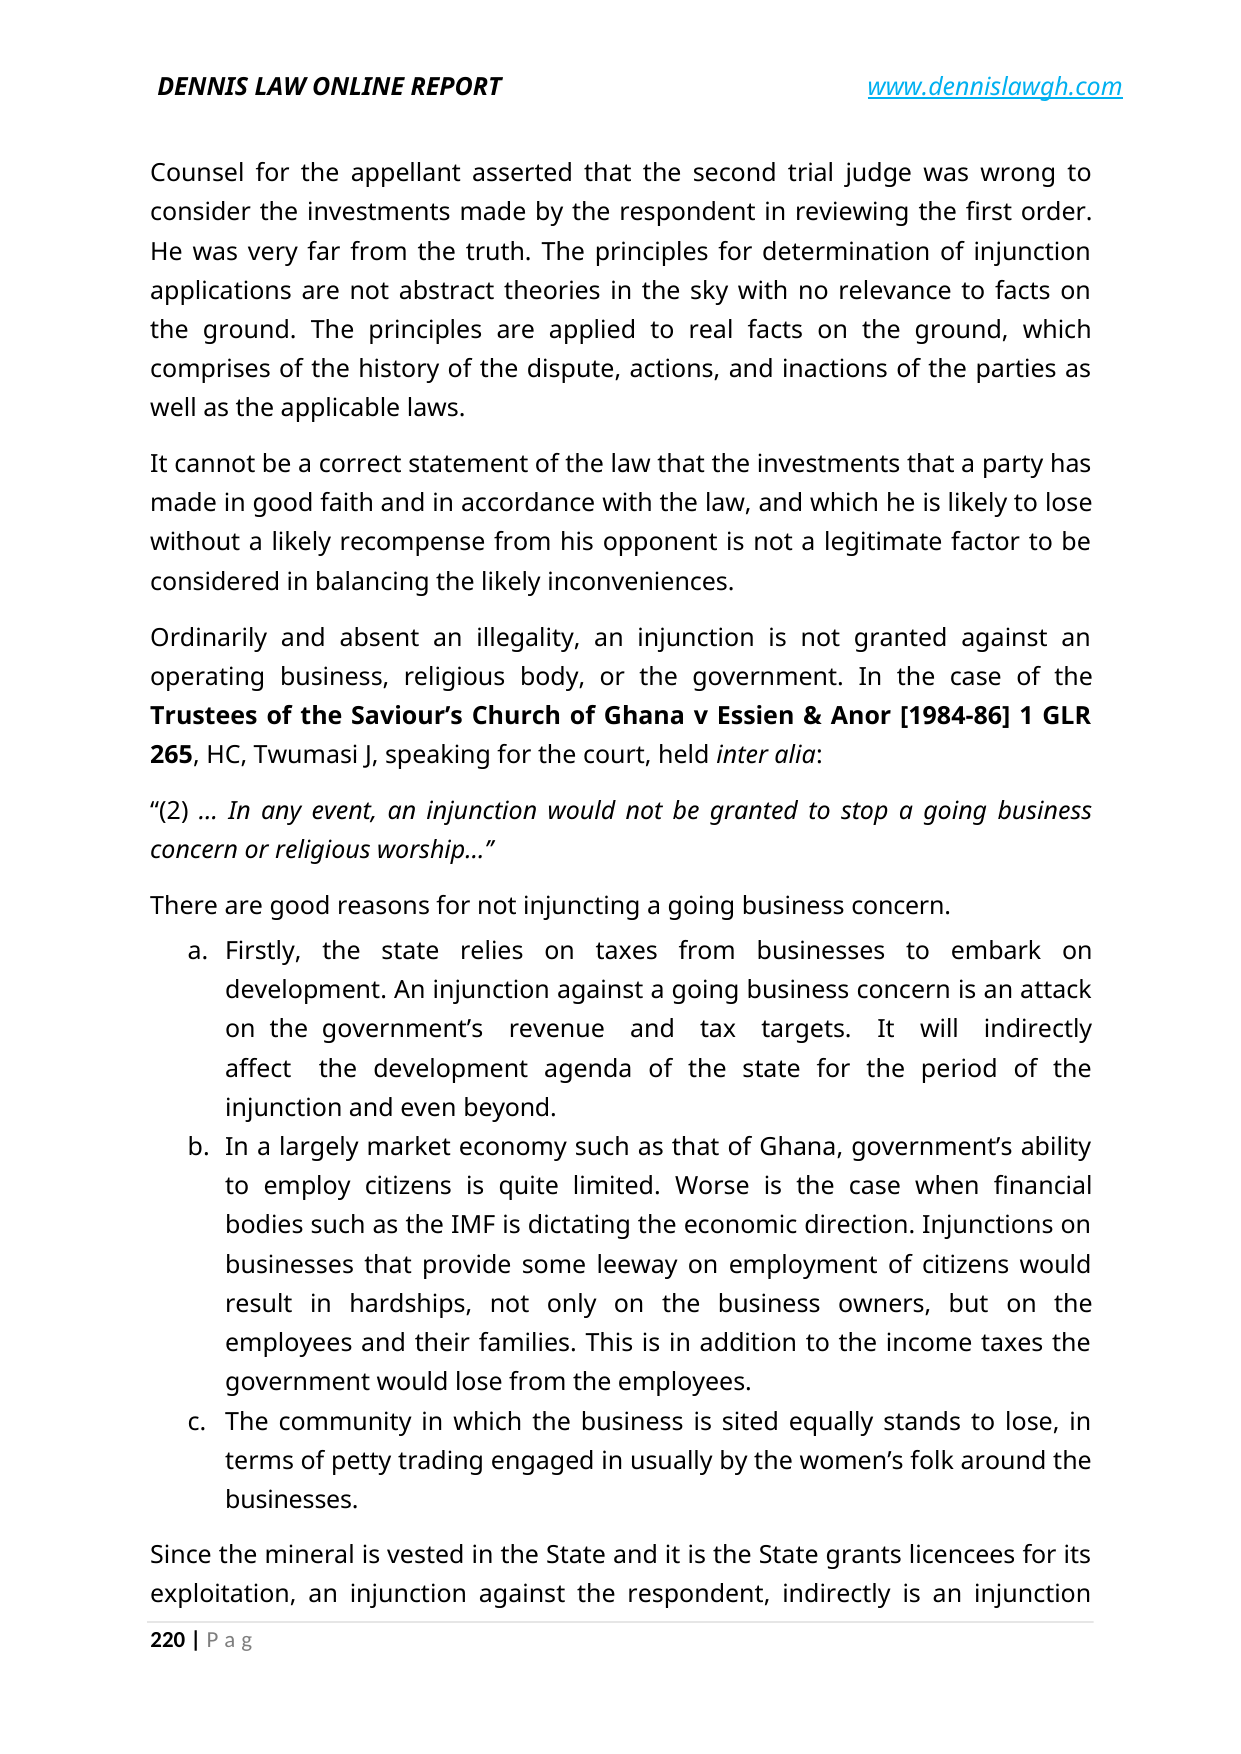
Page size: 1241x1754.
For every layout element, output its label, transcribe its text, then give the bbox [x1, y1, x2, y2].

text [150, 1537, 1093, 1610]
text Ordinarily and absent an illegality, an injunction is not granted against an operating business, religious body, or the government. In the case of the Trustees of the Saviour’s Church of Ghana v Essien & Anor [1984-86] 1 GLR 265, HC, Twumasi J, speaking for the court, held inter alia: [150, 619, 1093, 771]
list In a largely market economy such as that of Ghana, government’s ability to employ citizens is quite limited. Worse is the case when financial bodies such as the IMF is dictating the economic direction. Injunctions on businesses that provide some leeway on employment of citizens would result in hardships, not only on the business owners, but on the employees and their families. This is in addition to the income taxes the government would lose from the employees. [187, 1129, 1093, 1398]
text Counsel for the appellant asserted that the second trial judge was wrong to consider the investments made by the respondent in reviewing the first order. He was very far from the truth. The principles for determination of injunction applications are not abstract theories in the sky with no relevance to facts on the ground. The principles are applied to real facts on the ground, which comprises of the history of the dispute, actions, and inactions of the parties as well as the applicable laws. [150, 155, 1093, 424]
list The community in which the business is sited equally stands to lose, in terms of petty trading engaged in usually by the women’s folk around the businesses. [187, 1403, 1093, 1516]
text It cannot be a correct statement of the law that the investments that a party has made in good faith and in accordance with the law, and which he is likely to lose without a likely recompense from his opponent is not a legitimate factor to be considered in balancing the likely inconveniences. [150, 446, 1093, 597]
text There are good reasons for not injuncting a going business concern. [150, 887, 1093, 921]
text “(2) … In any event, an injunction would not be granted to stop a going business concern or religious worship…’’ [150, 792, 1093, 866]
list Firstly, the state relies on taxes from businesses to embark on development. An injunction against a going business concern is an attack on the government’s revenue and tax targets. It will indirectly affect the development agenda of the state for the period of the injunction and even beyond. [187, 933, 1093, 1123]
